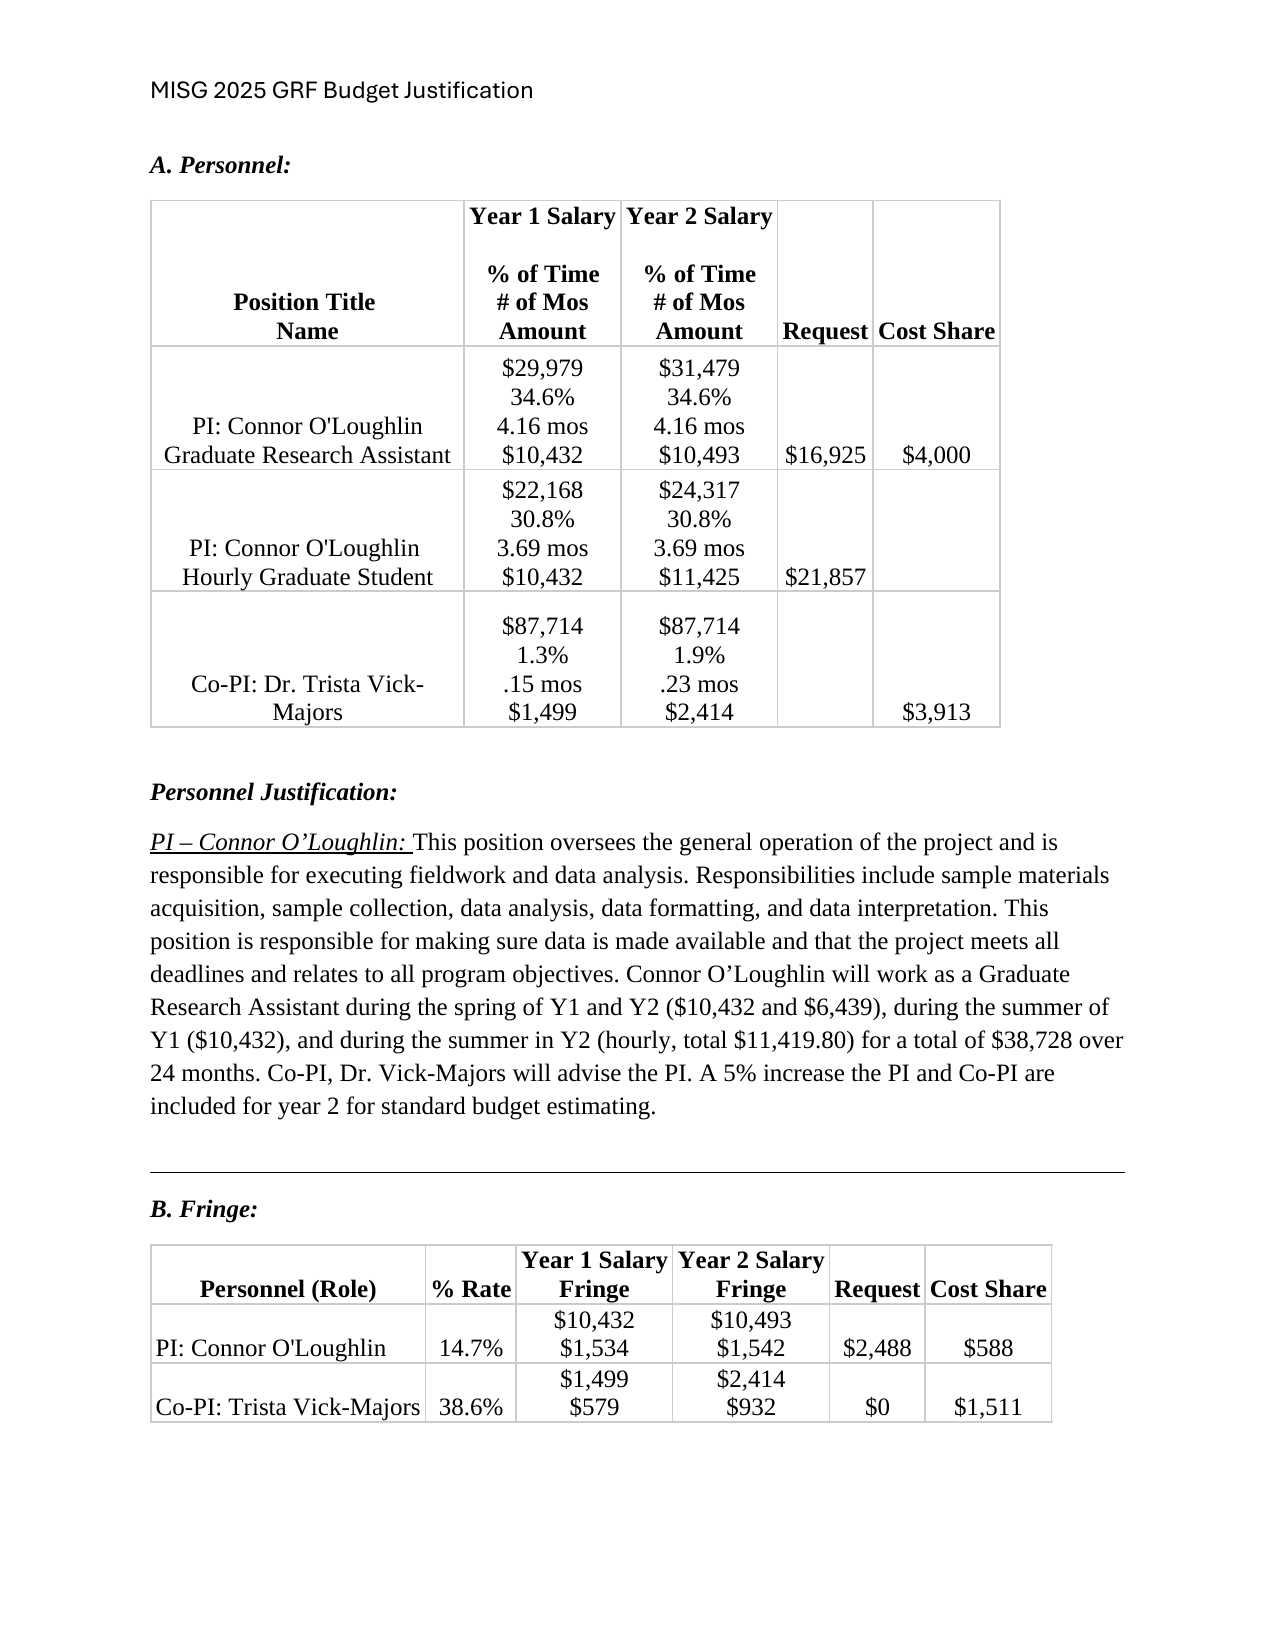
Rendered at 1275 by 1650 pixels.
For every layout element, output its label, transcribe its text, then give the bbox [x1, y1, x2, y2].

table_header Year 1 Salary % of Time # of Mos Amount [465, 201, 620, 345]
text PI – Connor O’Loughlin: This position oversees the general operation of the project and is responsible for executing fieldwork and data analysis. Responsibilities include sample materials acquisition, sample collection, data analysis, data formatting, and data interpretation. This position is responsible for making sure data is made available and that the project meets all deadlines and relates to all program objectives. Connor O’Loughlin will work as a Graduate Research Assistant during the spring of Y1 and Y2 ($10,432 and $6,439), during the summer of Y1 ($10,432), and during the summer in Y2 (hourly, total $11,419.80) for a total of $38,728 over 24 months. Co-PI, Dr. Vick-Majors will advise the PI. A 5% increase the PI and Co-PI are included for year 2 for standard budget estimating. [150, 827, 1125, 1120]
table_cell $1,511 [926, 1364, 1051, 1421]
table_cell $21,857 [778, 470, 872, 590]
table_cell PI: Connor O'Loughlin [152, 1305, 425, 1362]
table_cell Co-PI: Dr. Trista Vick-Majors [152, 592, 463, 726]
table_cell 14.7% [426, 1305, 515, 1362]
table_cell $4,000 [874, 347, 999, 468]
text Personnel Justification: [150, 777, 1125, 806]
table_header Year 2 Salary % of Time # of Mos Amount [622, 201, 777, 345]
table_header Cost Share [874, 201, 999, 345]
table_header Request [778, 201, 872, 345]
table_cell $22,168 30.8% 3.69 mos $10,432 [465, 470, 620, 590]
table_cell $24,317 30.8% 3.69 mos $11,425 [622, 470, 777, 590]
table_cell $0 [830, 1364, 924, 1421]
table_header Year 2 Salary Fringe [673, 1246, 829, 1303]
table_cell $16,925 [778, 347, 872, 468]
table_header Cost Share [926, 1246, 1051, 1303]
table_cell [778, 592, 872, 726]
table_cell $87,714 1.3% .15 mos $1,499 [465, 592, 620, 726]
table_header Year 1 Salary Fringe [517, 1246, 672, 1303]
table_cell $2,414 $932 [673, 1364, 829, 1421]
table_cell $2,488 [830, 1305, 924, 1362]
table_cell $29,979 34.6% 4.16 mos $10,432 [465, 347, 620, 468]
table_cell $10,432 $1,534 [517, 1305, 672, 1362]
table_cell PI: Connor O'Loughlin Graduate Research Assistant [152, 347, 463, 468]
text A. Personnel: [150, 150, 1125, 179]
table_header Position Title Name [152, 201, 463, 345]
table_cell Co-PI: Trista Vick-Majors [152, 1364, 425, 1421]
table_header % Rate [426, 1246, 515, 1303]
table_header Request [830, 1246, 924, 1303]
text B. Fringe: [150, 1194, 1125, 1223]
table_cell $3,913 [874, 592, 999, 726]
table_cell $31,479 34.6% 4.16 mos $10,493 [622, 347, 777, 468]
table_header Personnel (Role) [152, 1246, 425, 1303]
table_cell $1,499 $579 [517, 1364, 672, 1421]
table_cell $87,714 1.9% .23 mos $2,414 [622, 592, 777, 726]
table_cell PI: Connor O'Loughlin Hourly Graduate Student [152, 470, 463, 590]
table_cell $588 [926, 1305, 1051, 1362]
table_cell [874, 470, 999, 590]
table_cell 38.6% [426, 1364, 515, 1421]
table_cell $10,493 $1,542 [673, 1305, 829, 1362]
